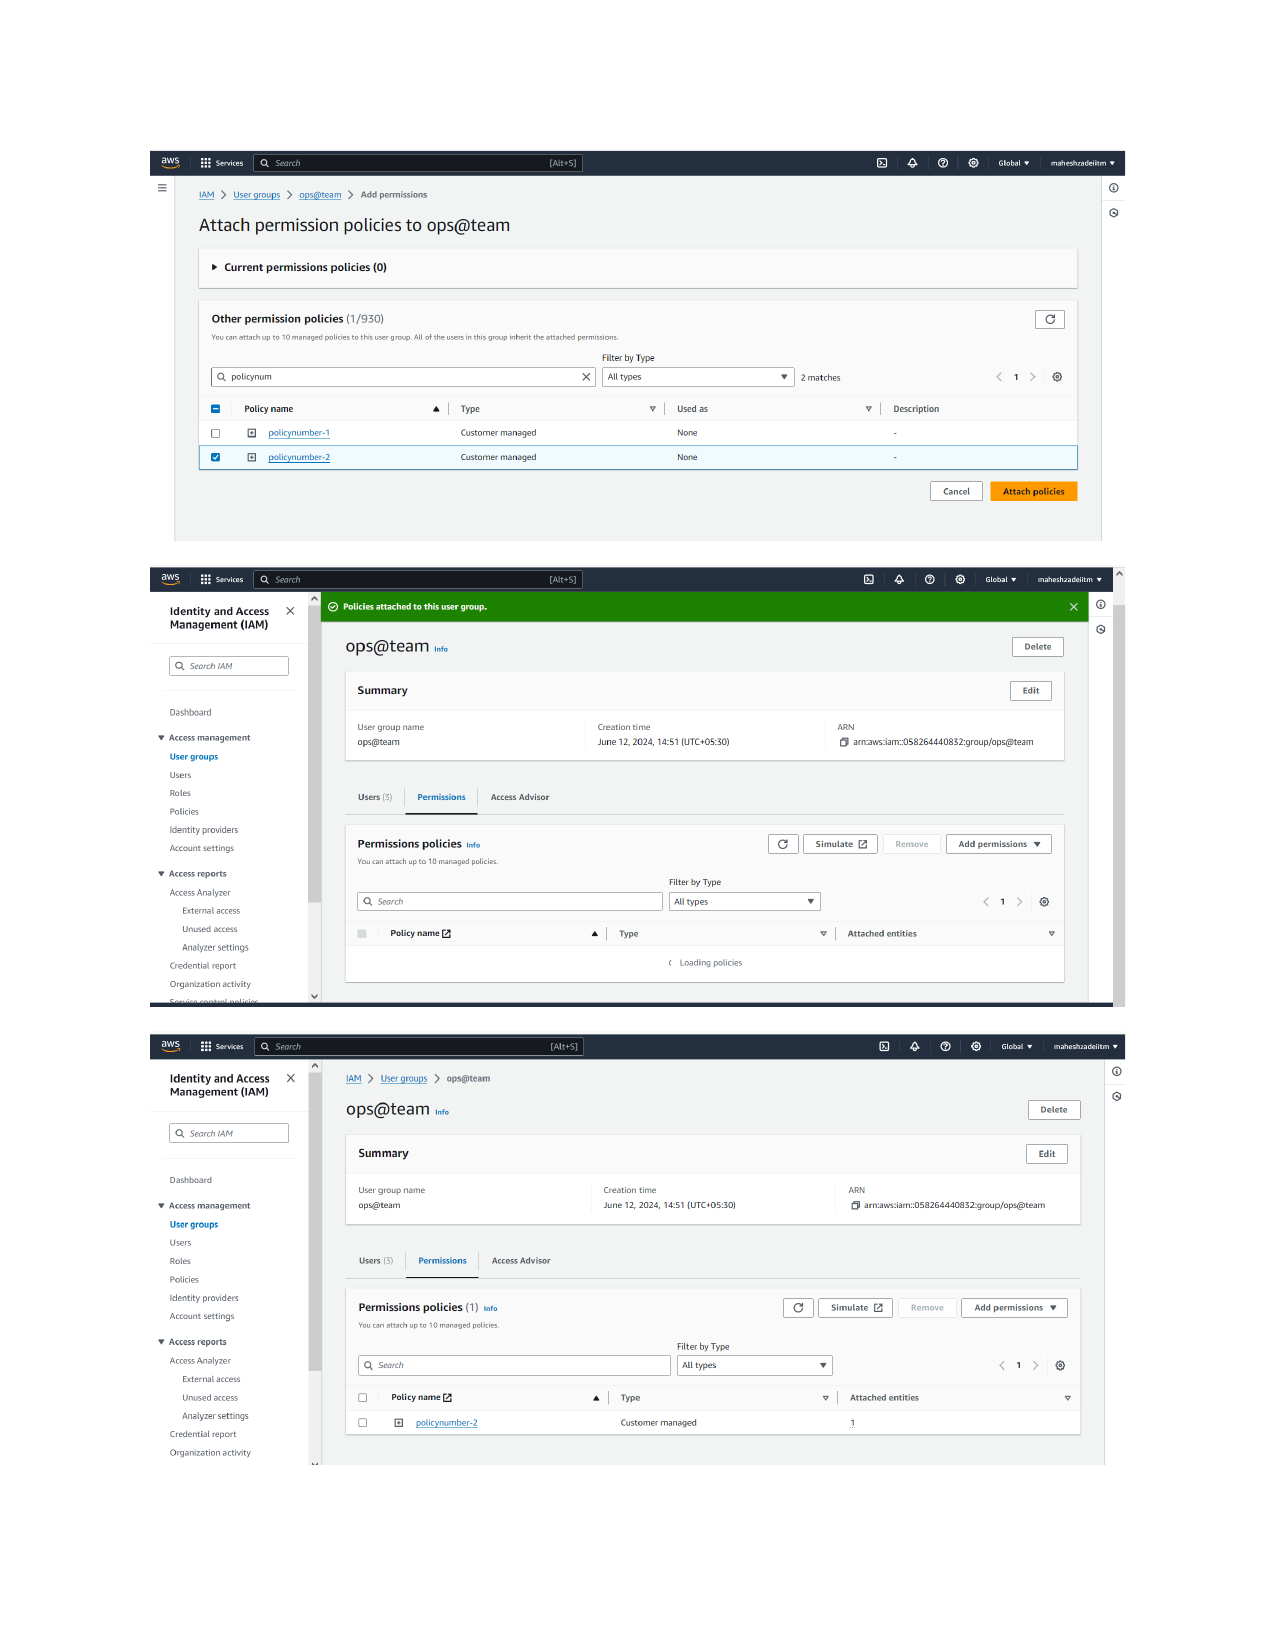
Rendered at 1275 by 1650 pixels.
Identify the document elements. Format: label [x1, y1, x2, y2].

picture [150, 565, 1125, 1007]
picture [150, 1031, 1125, 1465]
picture [150, 150, 1125, 541]
